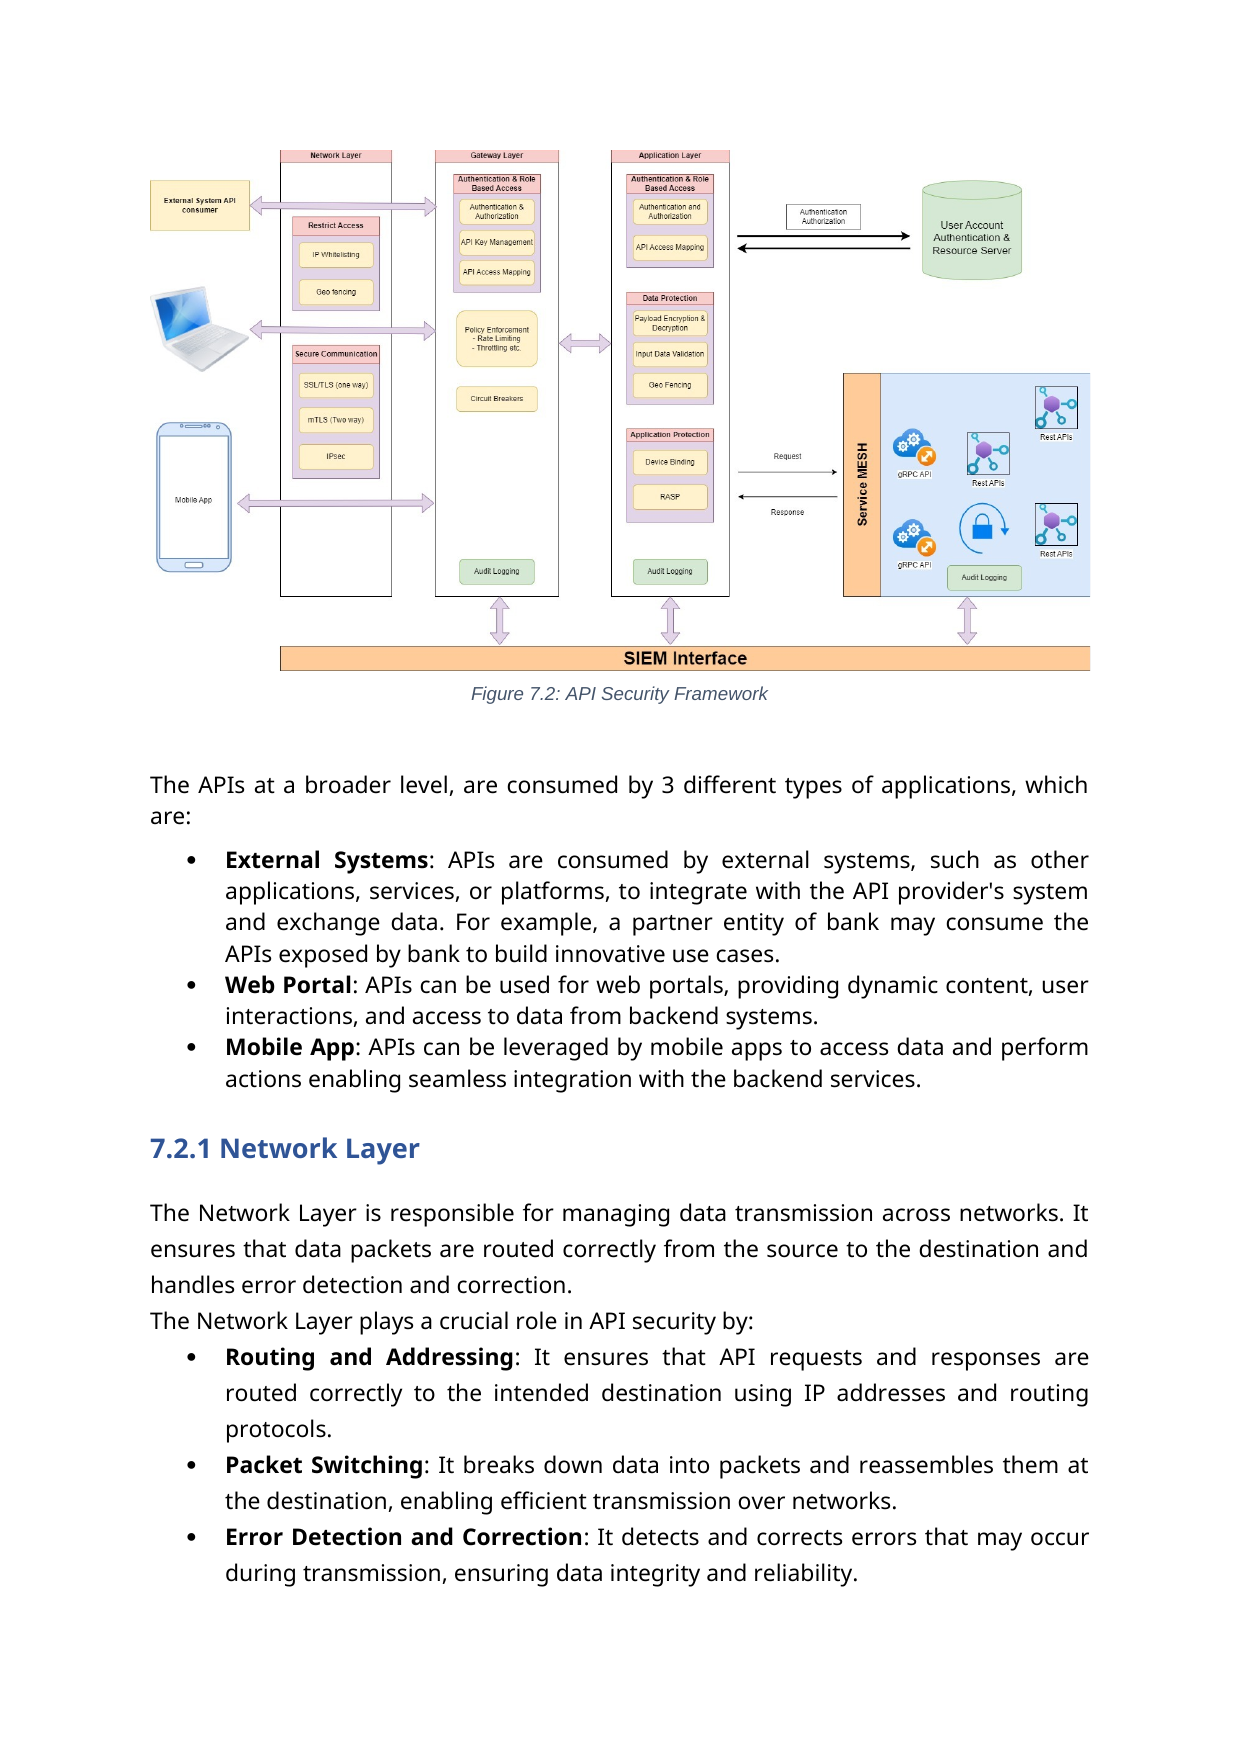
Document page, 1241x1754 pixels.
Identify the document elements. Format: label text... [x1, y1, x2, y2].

text The APIs at a broader level, are consumed by 3 different types of applications, which are: [150, 769, 1090, 831]
text The Network Layer is responsible for managing data transmission across networks. It ensures that data packets are routed correctly from the source to the destination and handles error detection and correction. [150, 1197, 1090, 1300]
text 7.2.1 Network Layer [150, 1130, 1090, 1167]
list External Systems: APIs are consumed by external systems, such as other applications, services, or platforms, to integrate with the API provider's system and exchange data. For example, a partner entity of bank may consume the APIs exposed by bank to build innovative use cases. [187, 844, 1090, 969]
list Error Detection and Correction: It detects and corrects errors that may occur during transmission, ensuring data integrity and reliability. [187, 1521, 1090, 1588]
text The Network Layer plays a crucial role in API security by: [150, 1305, 1090, 1336]
text Figure 7.2: API Security Framework [150, 683, 1090, 704]
list Mobile App: APIs can be leveraged by mobile apps to access data and perform actions enabling seamless integration with the backend services. [187, 1031, 1090, 1094]
picture [150, 150, 1091, 671]
list Routing and Addressing: It ensures that API requests and responses are routed correctly to the intended destination using IP addresses and routing protocols. [187, 1341, 1090, 1444]
list Packet Switching: It breaks down data into packets and reassembles them at the destination, enabling efficient transmission over networks. [187, 1449, 1090, 1516]
list Web Portal: APIs can be used for web portals, providing dynamic content, user interactions, and access to data from backend systems. [187, 969, 1090, 1031]
